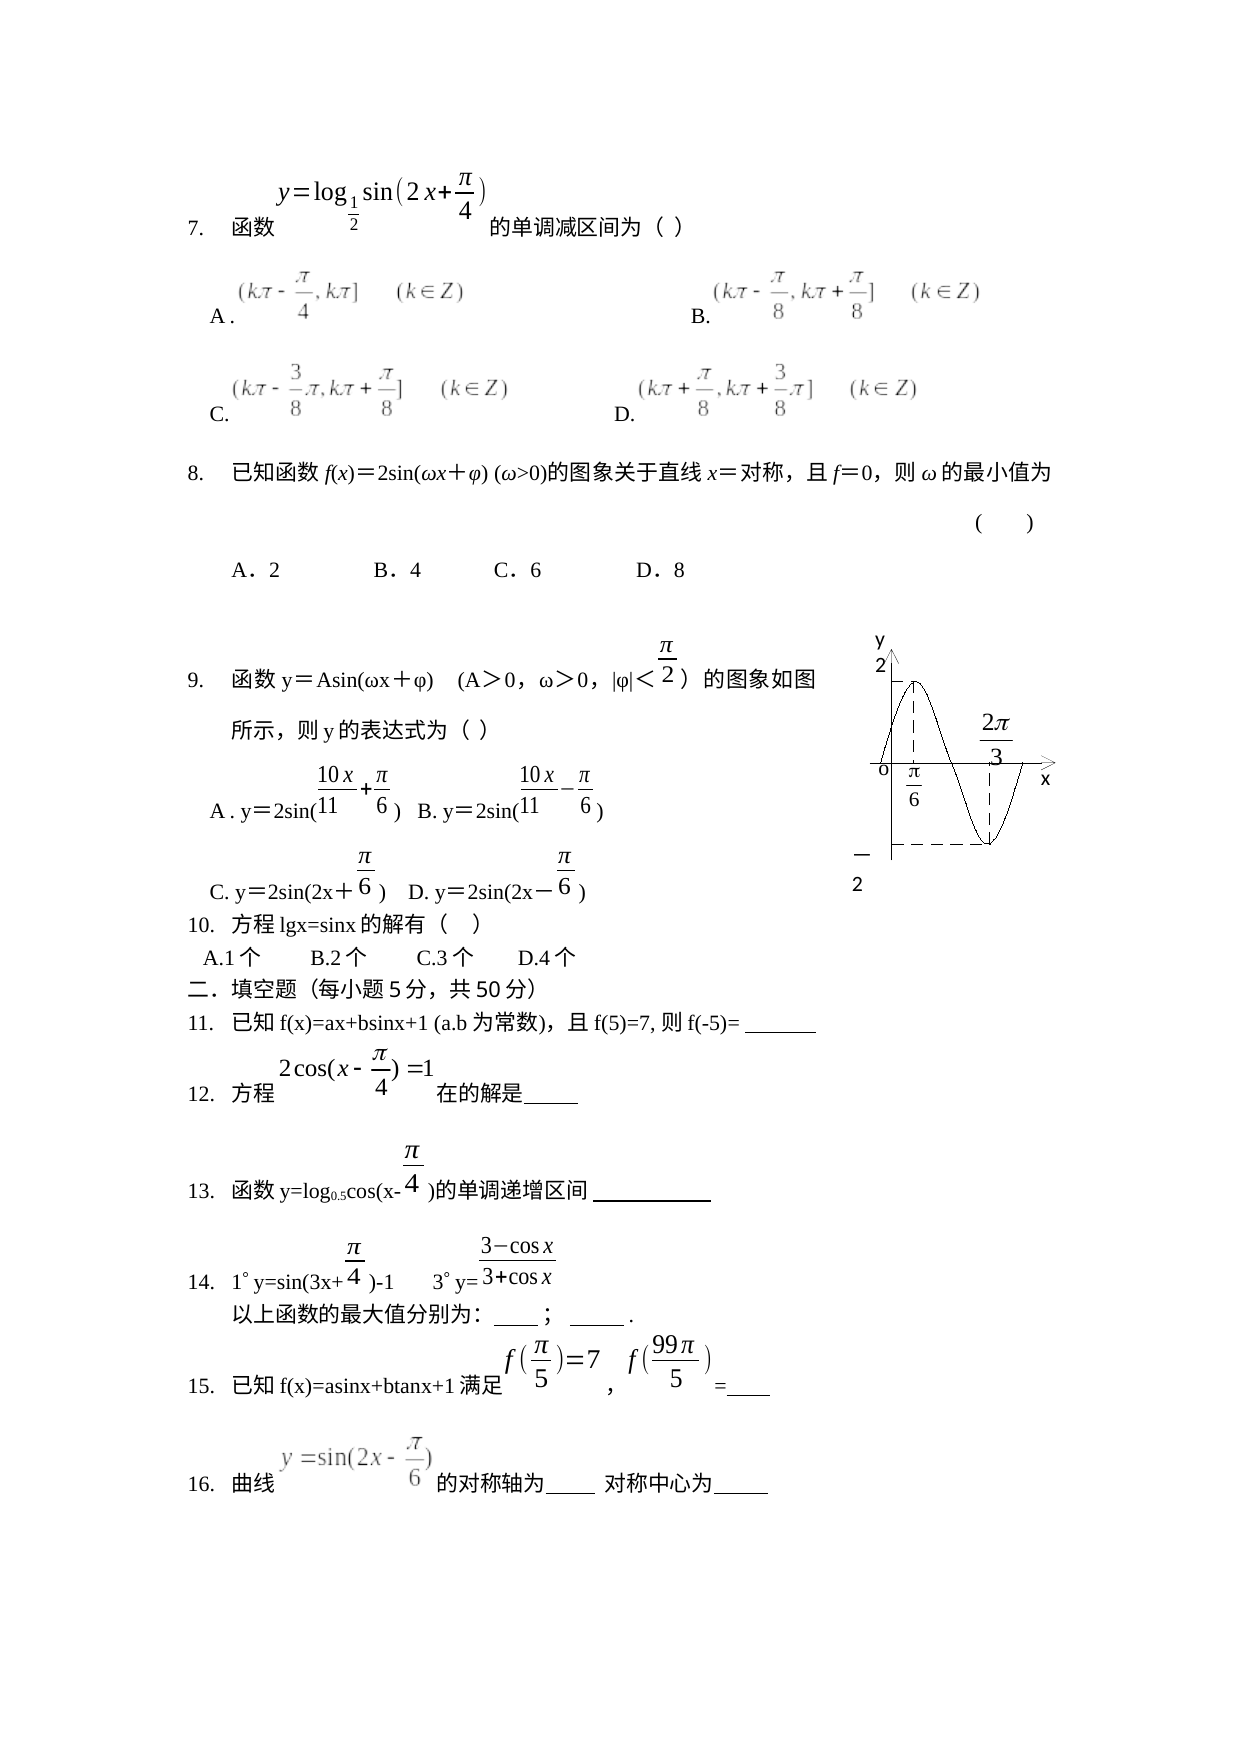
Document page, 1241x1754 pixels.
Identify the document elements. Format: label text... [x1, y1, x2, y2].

text A.1个 B.2个 C.3个 D.4个 [187, 939, 1053, 972]
list 函数的单调减区间为（ ） [187, 162, 1053, 259]
text A．2 B．4 C．6 D．8 [187, 552, 1053, 583]
text 以上函数的最大值分别为： ； . [231, 1297, 1053, 1329]
list 1 y=sin(3x+)-1 3 y= [187, 1232, 1053, 1297]
text 二．填空题（每小题5分，共50分） [187, 972, 1053, 1004]
list 已知函数f(x)＝2sin(ωx＋φ) (ω>0)的图象关于直线x＝对称，且f＝0，则ω的最小值为 ( ) [187, 454, 1053, 536]
list 已知f(x)=asinx+btanx+1满足，= [187, 1329, 1053, 1427]
list 方程lgx=sinx的解有（ ） [187, 907, 1053, 939]
list 已知f(x)=ax+bsinx+1 (a.b 为常数)，且f(5)=7, 则f(-5)= [187, 1004, 1053, 1037]
list 方程在的解是 [187, 1037, 1053, 1134]
list 曲线的对称轴为 对称中心为 [187, 1427, 1053, 1524]
list 函数y＝Asin(ωx＋φ) (A＞0，ω＞0，|φ|＜）的图象如图所示，则y的表达式为（ ） [187, 632, 1053, 745]
text C. D. [187, 357, 1053, 454]
text A . y＝2sin() B. y＝2sin() [187, 761, 1053, 826]
text A . B. [187, 259, 1053, 357]
list 函数y=log0.5cos(x-)的单调递增区间 [187, 1134, 1053, 1232]
text C. y＝2sin(2x＋) D. y＝2sin(2x－) [187, 842, 1053, 907]
